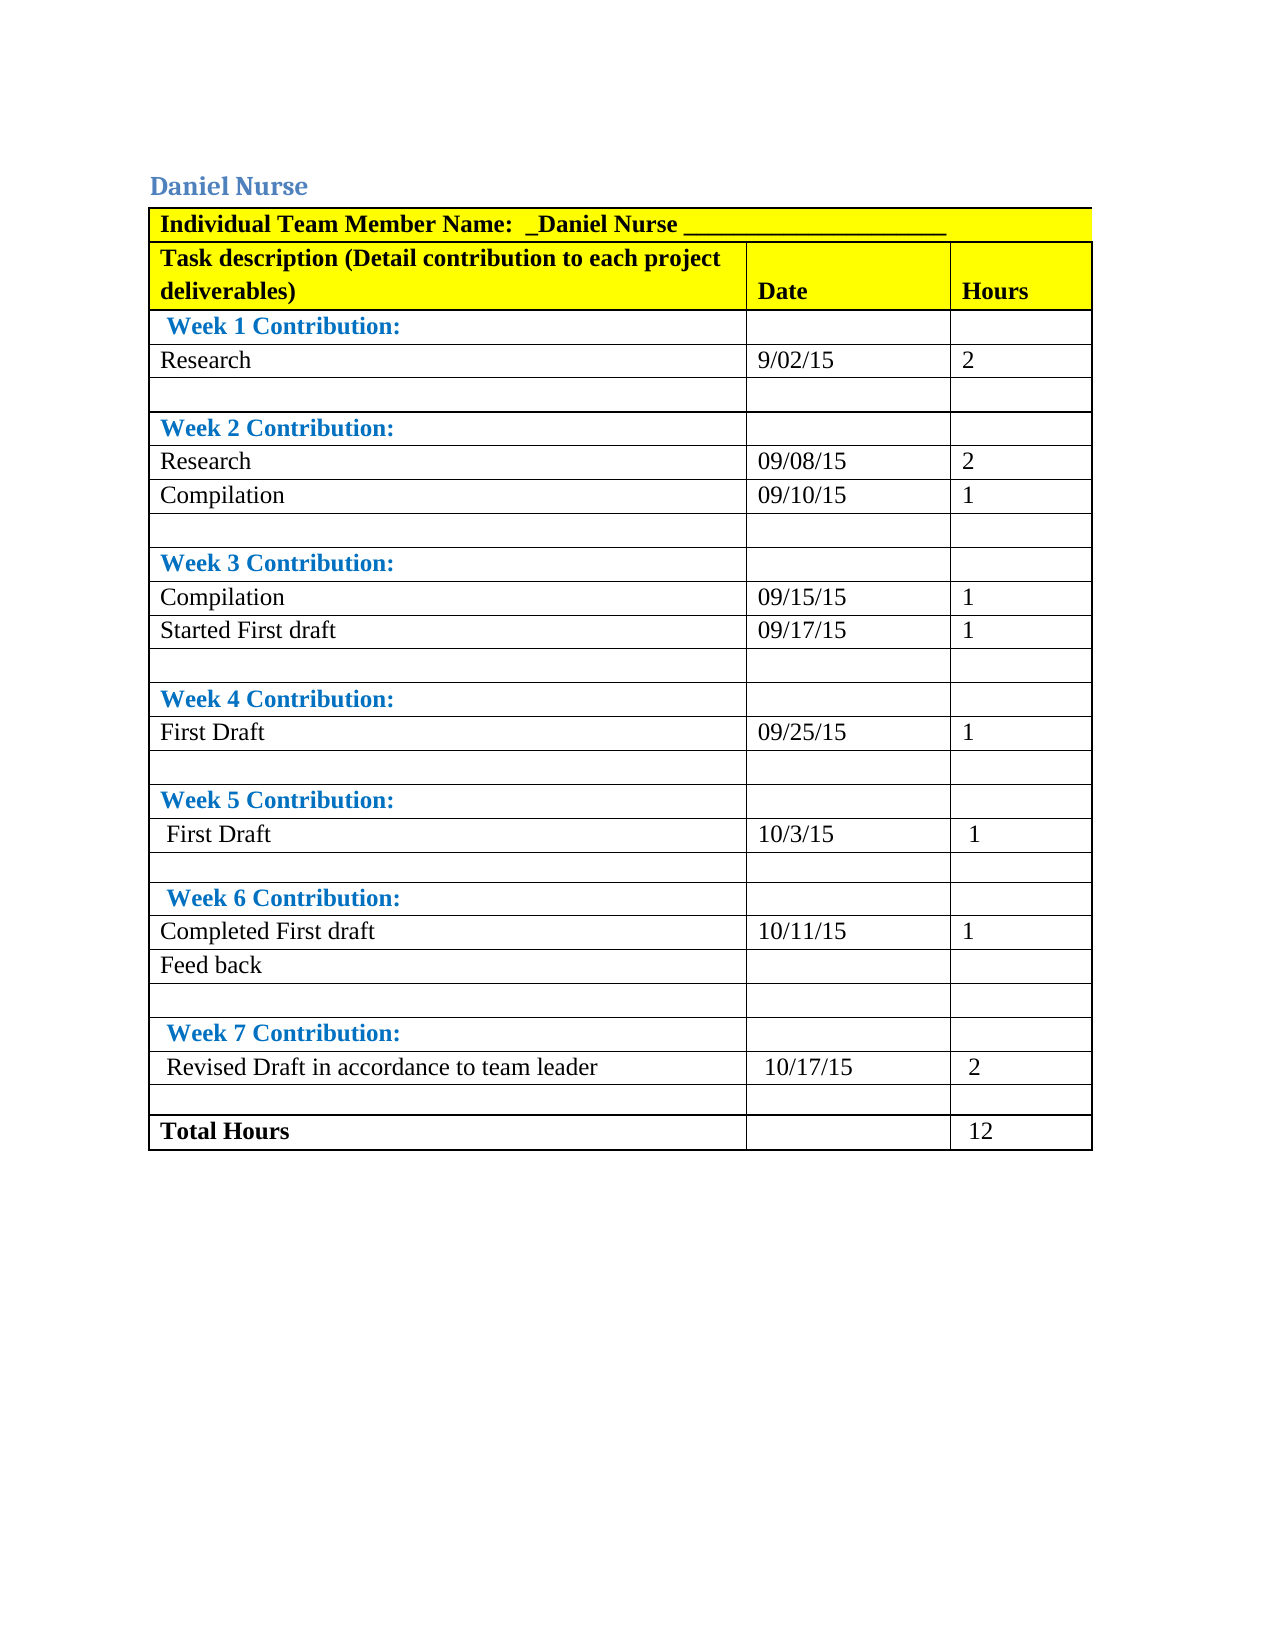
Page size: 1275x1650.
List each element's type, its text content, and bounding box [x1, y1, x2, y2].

table_cell Week 1 Contribution: [150, 311, 746, 344]
table_cell 2 [951, 1052, 1091, 1084]
table_cell [150, 853, 746, 882]
table_cell Total Hours [150, 1116, 746, 1149]
table_cell 1 [951, 819, 1091, 852]
table_cell [747, 1018, 950, 1051]
table_cell Week 3 Contribution: [150, 548, 746, 581]
table_cell [951, 1018, 1091, 1051]
table_cell [150, 649, 746, 682]
table_cell [747, 683, 950, 716]
table_cell [747, 883, 950, 915]
table_cell [951, 514, 1091, 547]
table_cell 1 [951, 616, 1091, 648]
subtitle Daniel Nurse [150, 171, 1125, 202]
table_cell First Draft [150, 717, 746, 750]
table_cell Week 5 Contribution: [150, 785, 746, 818]
table_cell [150, 514, 746, 547]
table_cell [951, 751, 1091, 784]
table_cell Compilation [150, 582, 746, 614]
table_cell 12 [951, 1116, 1091, 1149]
table_cell 10/17/15 [747, 1052, 950, 1084]
table_cell 10/11/15 [747, 916, 950, 949]
table_cell Hours [951, 243, 1091, 309]
table_cell 09/08/15 [747, 446, 950, 479]
table_cell Task description (Detail contribution to each project deliverables) [150, 243, 746, 309]
table_cell 10/3/15 [747, 819, 950, 852]
table_cell [747, 649, 950, 682]
table_cell [150, 984, 746, 1017]
table_cell [951, 1085, 1091, 1114]
table_cell [747, 751, 950, 784]
table_cell Week 2 Contribution: [150, 413, 746, 445]
table_cell [747, 853, 950, 882]
table_cell 09/10/15 [747, 480, 950, 513]
table_cell [747, 413, 950, 445]
table_cell [150, 751, 746, 784]
table_cell Compilation [150, 480, 746, 513]
table_header Individual Team Member Name: _Daniel Nurse _____________________ [150, 209, 1092, 241]
table_cell [747, 378, 950, 411]
table_cell Research [150, 345, 746, 377]
table_cell [747, 514, 950, 547]
table_cell Week 6 Contribution: [150, 883, 746, 915]
table_cell Revised Draft in accordance to team leader [150, 1052, 746, 1084]
table_cell 1 [951, 916, 1091, 949]
table_cell Feed back [150, 950, 746, 983]
table_cell Research [150, 446, 746, 479]
table_cell First Draft [150, 819, 746, 852]
table_cell [747, 950, 950, 983]
table_cell [150, 378, 746, 411]
table_cell 09/25/15 [747, 717, 950, 750]
table_cell [747, 548, 950, 581]
table_cell [951, 378, 1091, 411]
table_cell [747, 785, 950, 818]
table_cell 2 [951, 345, 1091, 377]
table_cell [951, 853, 1091, 882]
table_cell [951, 413, 1091, 445]
table_cell 1 [951, 480, 1091, 513]
table_cell [951, 883, 1091, 915]
table_cell [747, 311, 950, 344]
table_cell [951, 785, 1091, 818]
table_cell [150, 1085, 746, 1114]
table_cell Date [747, 243, 950, 309]
table_cell [747, 1085, 950, 1114]
table_cell Week 7 Contribution: [150, 1018, 746, 1051]
table_cell Week 4 Contribution: [150, 683, 746, 716]
table_cell Started First draft [150, 616, 746, 648]
table_cell [747, 1116, 950, 1149]
table_cell [951, 984, 1091, 1017]
table_cell [951, 683, 1091, 716]
table_cell [951, 311, 1091, 344]
table_cell 1 [951, 717, 1091, 750]
table_cell 1 [951, 582, 1091, 614]
table_cell 09/17/15 [747, 616, 950, 648]
table_cell [951, 649, 1091, 682]
table_cell Completed First draft [150, 916, 746, 949]
table_cell [951, 950, 1091, 983]
table_cell [951, 548, 1091, 581]
table_cell 9/02/15 [747, 345, 950, 377]
table_cell 09/15/15 [747, 582, 950, 614]
table_cell 2 [951, 446, 1091, 479]
table_cell [747, 984, 950, 1017]
